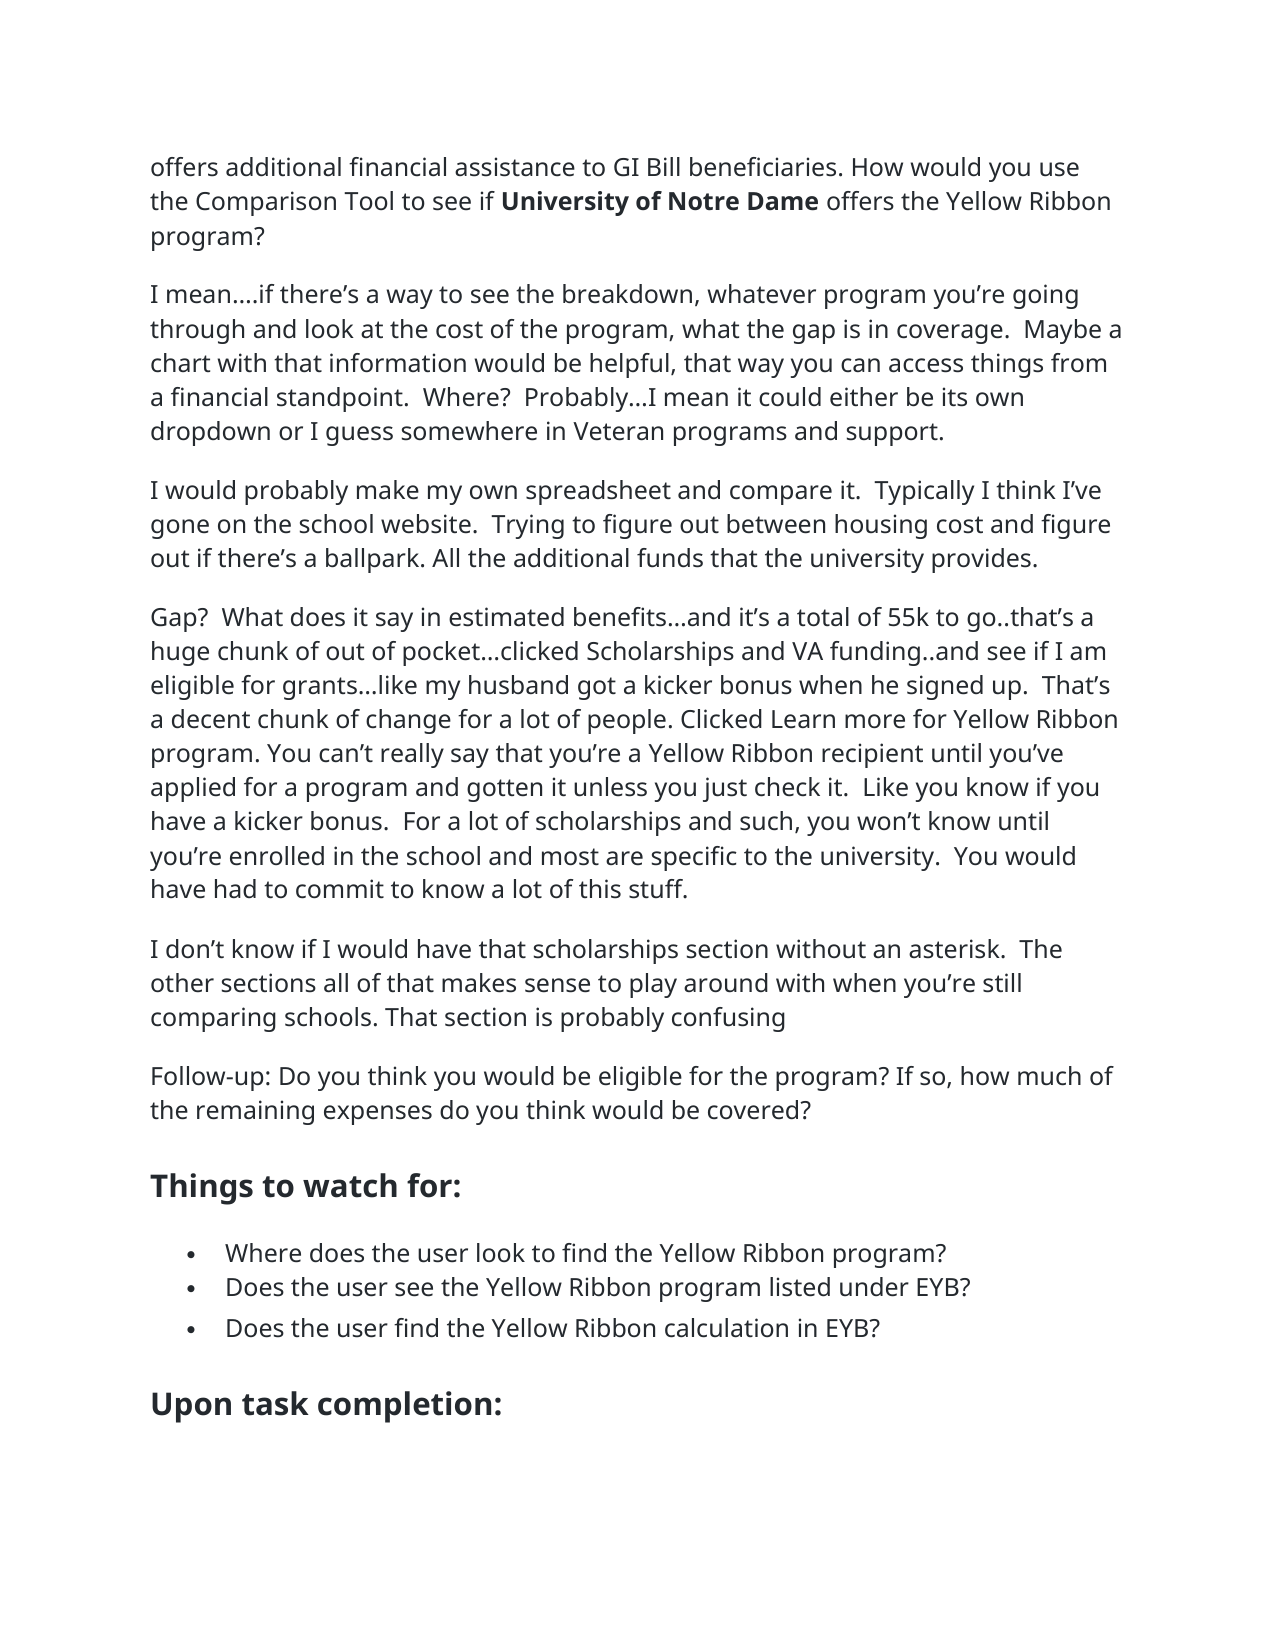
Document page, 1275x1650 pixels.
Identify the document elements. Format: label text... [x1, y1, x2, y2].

list Does the user find the Yellow Ribbon calculation in EYB? [187, 1310, 1125, 1344]
text I would probably make my own spreadsheet and compare it. Typically I think I’ve gone on the school website. Trying to figure out between housing cost and figure out if there’s a ballpark. All the additional funds that the university provides. [150, 472, 1125, 575]
list Where does the user look to find the Yellow Ribbon program? [187, 1236, 1125, 1270]
text Gap? What does it say in estimated benefits…and it’s a total of 55k to go..that’s a huge chunk of out of pocket…clicked Scholarships and VA funding..and see if I am eligible for grants…like my husband got a kicker bonus when he signed up. That’s a decent chunk of change for a lot of people. Clicked Learn more for Yellow Ribbon program. You can’t really say that you’re a Yellow Ribbon recipient until you’ve applied for a program and gotten it unless you just check it. Like you know if you have a kicker bonus. For a lot of scholarships and such, you won’t know until you’re enrolled in the school and most are specific to the university. You would have had to commit to know a lot of this stuff. [150, 600, 1125, 906]
list Does the user see the Yellow Ribbon program listed under EYB? [187, 1270, 1125, 1304]
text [150, 150, 1125, 252]
text I mean….if there’s a way to see the breakdown, whatever program you’re going through and look at the cost of the program, what the gap is in coverage. Maybe a chart with that information would be helpful, that way you can access things from a financial standpoint. Where? Probably…I mean it could either be its own dropdown or I guess somewhere in Veteran programs and support. [150, 277, 1125, 447]
text Follow-up: Do you think you would be eligible for the program? If so, how much of the remaining expenses do you think would be covered? [150, 1058, 1125, 1127]
text I don’t know if I would have that scholarships section without an asterisk. The other sections all of that makes sense to play around with when you’re still comparing schools. That section is probably confusing [150, 931, 1125, 1033]
text Upon task completion: [150, 1382, 1125, 1424]
text Things to watch for: [150, 1164, 1125, 1207]
